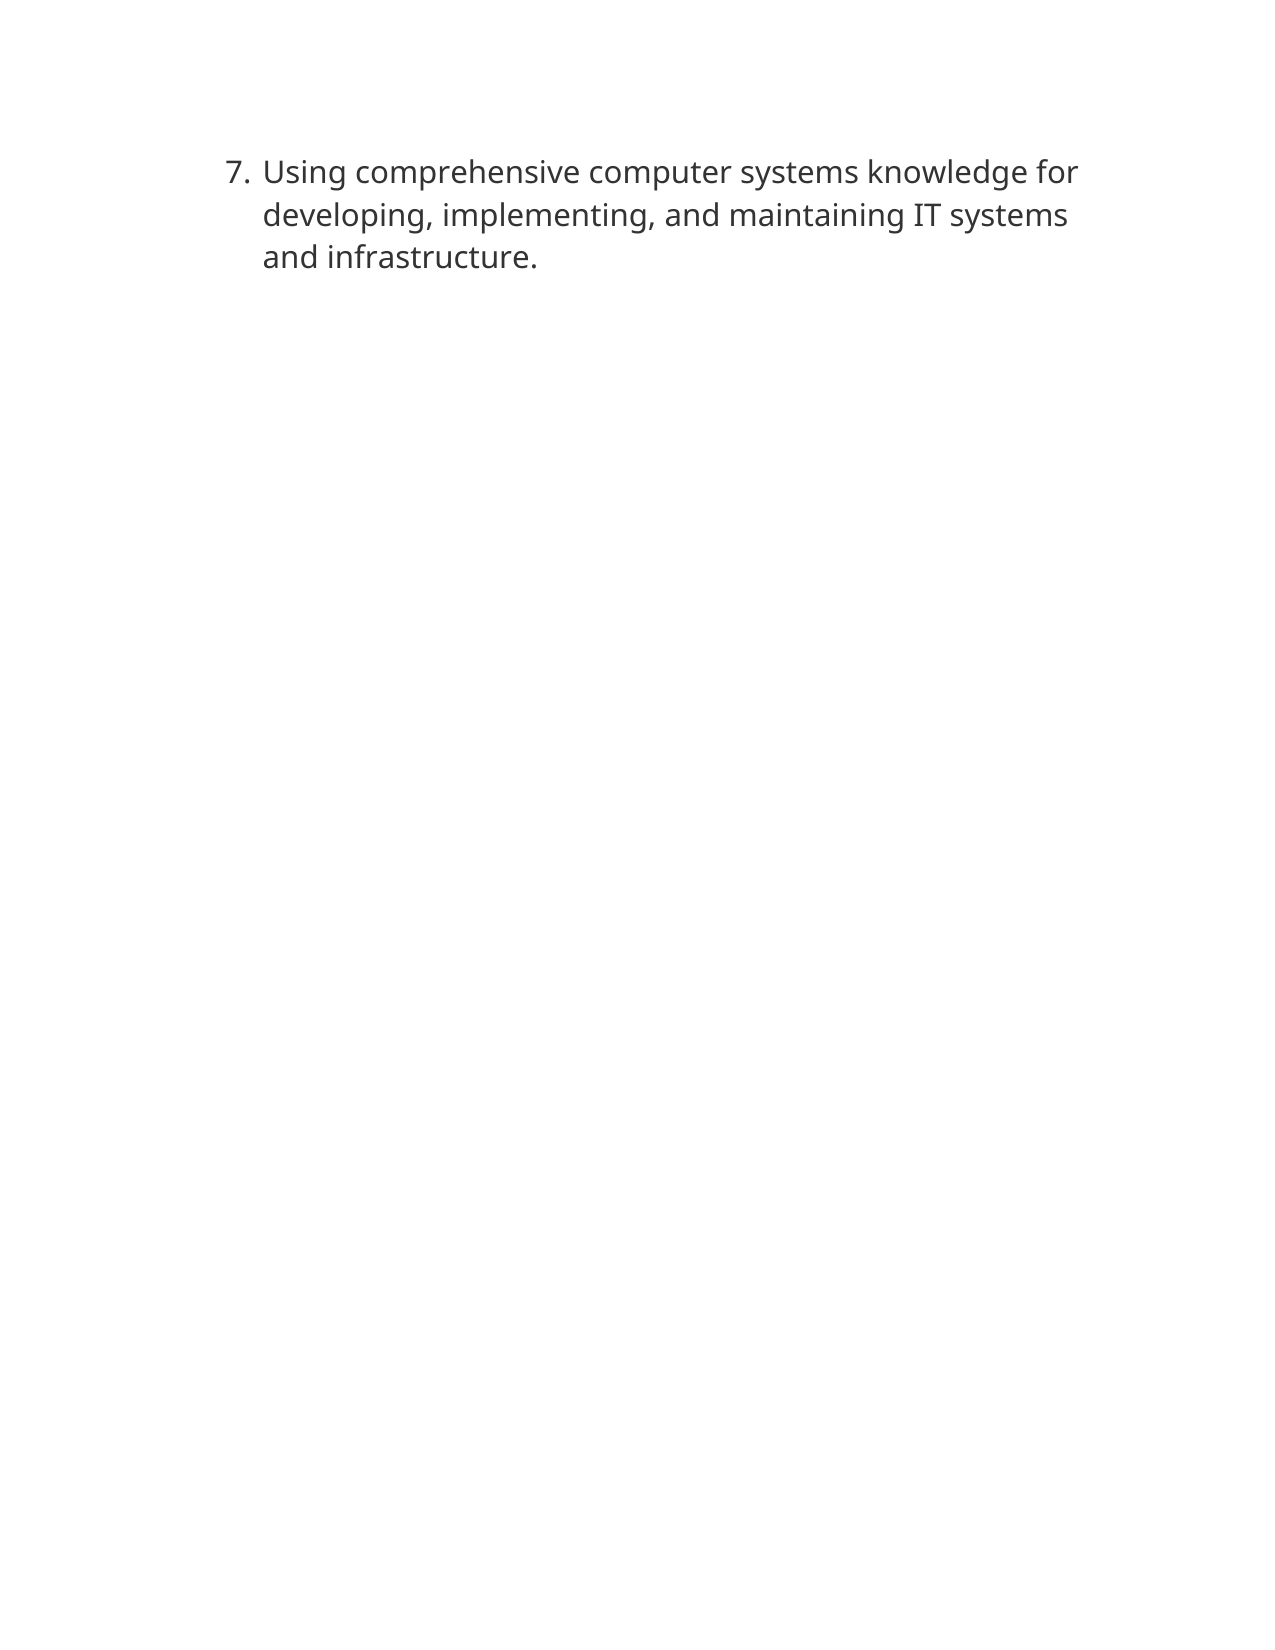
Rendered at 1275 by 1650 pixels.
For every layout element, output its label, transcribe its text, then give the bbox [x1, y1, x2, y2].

list Using comprehensive computer systems knowledge for developing, implementing, and maintaining IT systems and infrastructure. [225, 150, 1087, 278]
